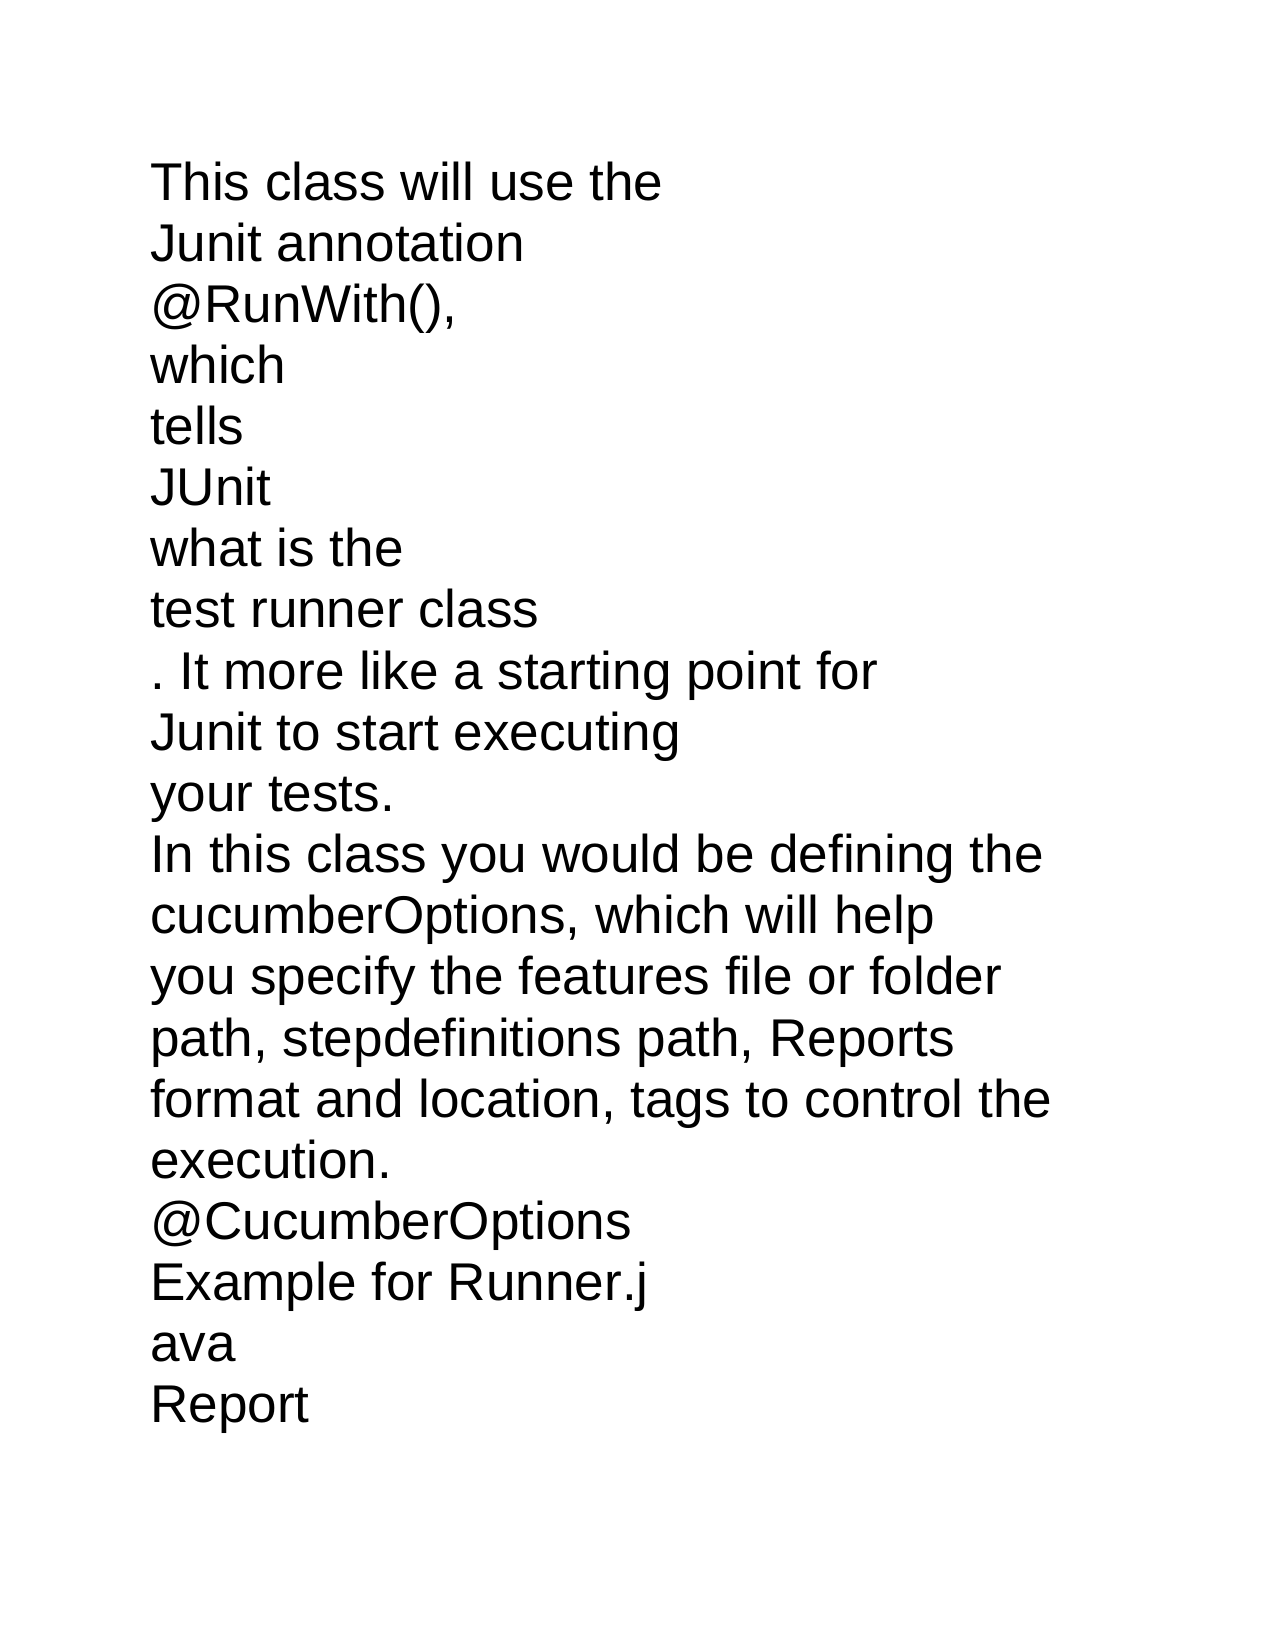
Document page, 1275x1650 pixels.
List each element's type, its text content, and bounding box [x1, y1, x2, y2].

text Junit annotation [150, 211, 1125, 272]
text Report [150, 1373, 1125, 1434]
text Junit to start executing [150, 700, 1125, 761]
text JUnit [150, 456, 1125, 517]
text In this class you would be defining the cucumberOptions, which will help [150, 823, 1125, 945]
text format and location, tags to control the execution. [150, 1067, 1125, 1189]
text which [150, 333, 1125, 394]
text your tests. [150, 761, 1125, 823]
text @RunWith(), [150, 272, 1125, 333]
text @CucumberOptions [150, 1189, 1125, 1251]
text This class will use the [150, 150, 1125, 211]
text what is the [150, 517, 1125, 578]
text tells [150, 394, 1125, 456]
text test runner class [150, 578, 1125, 639]
text you specify the features file or folder path, stepdefinitions path, Reports [150, 945, 1125, 1067]
text ava [150, 1312, 1125, 1373]
text Example for Runner.j [150, 1251, 1125, 1312]
text . It more like a starting point for [150, 639, 1125, 700]
